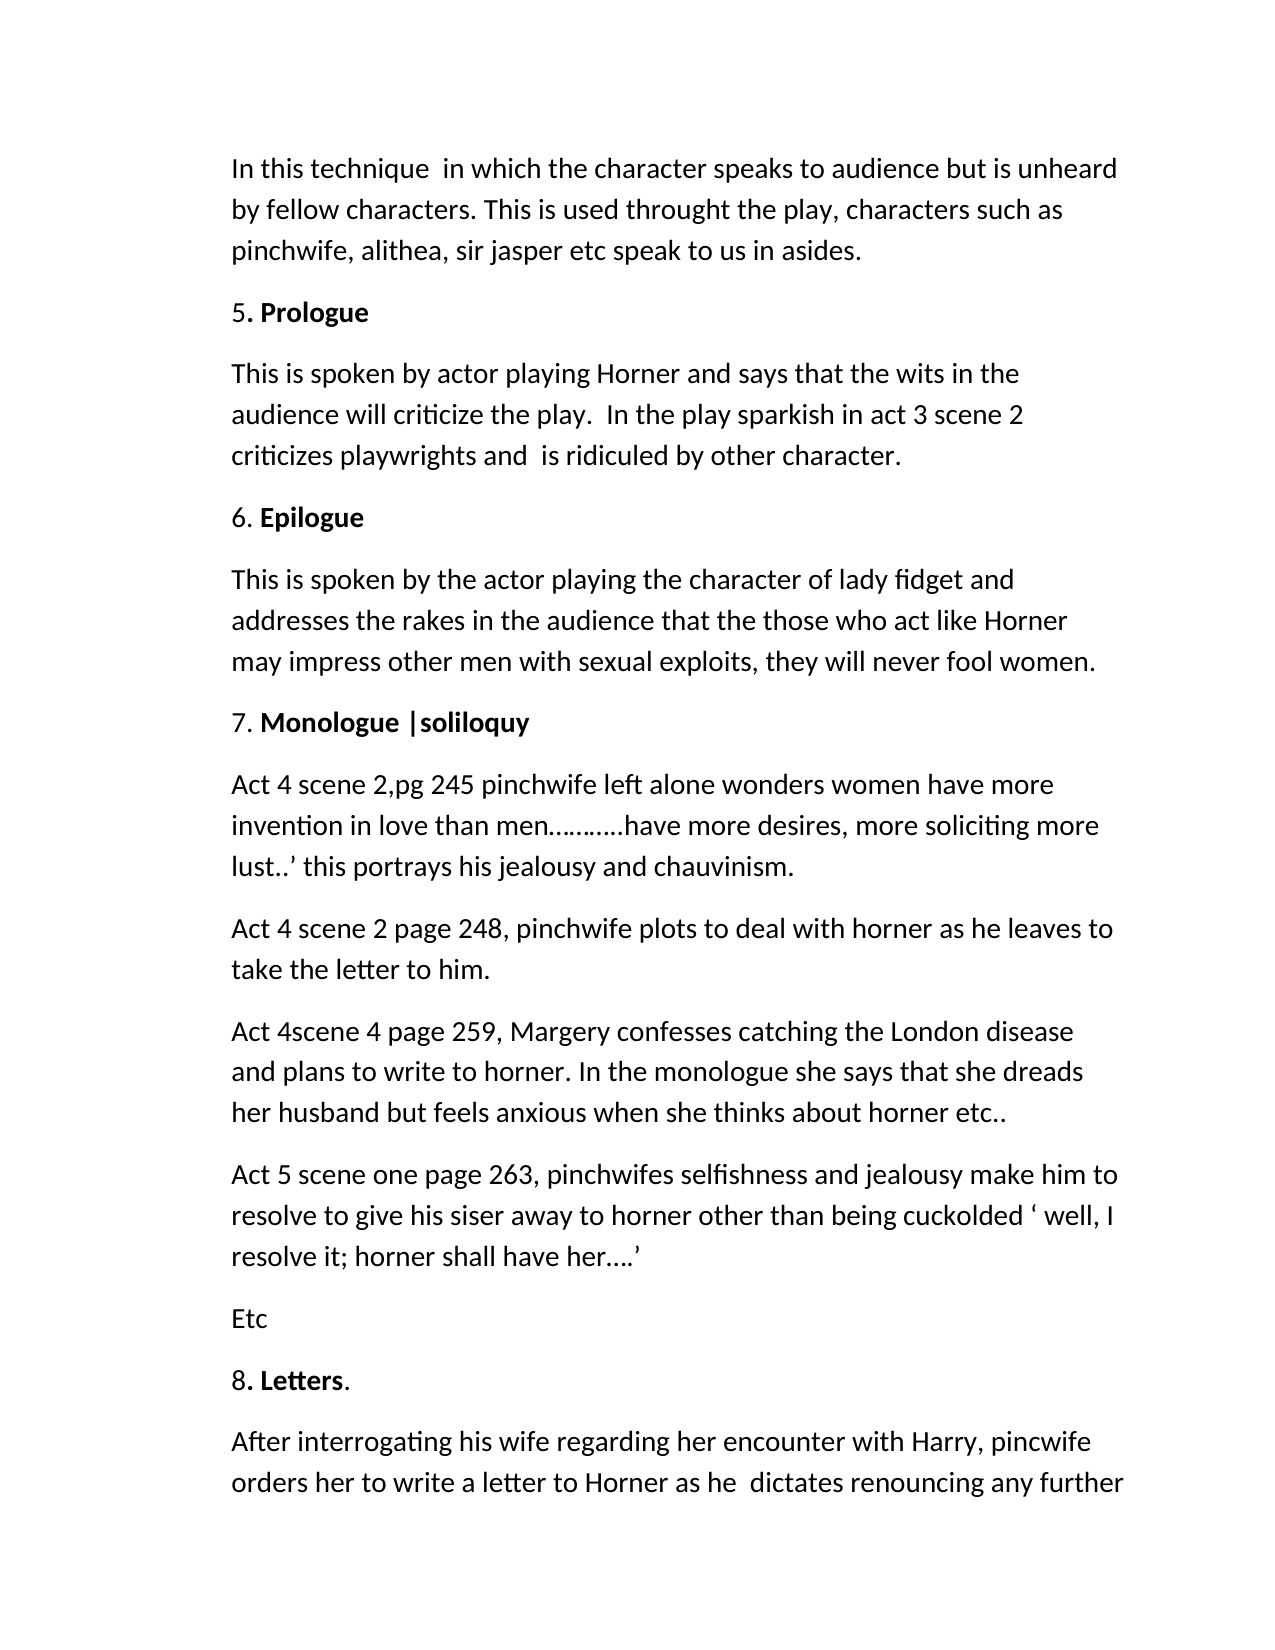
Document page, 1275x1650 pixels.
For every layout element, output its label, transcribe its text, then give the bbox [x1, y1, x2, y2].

text 5. Prologue [231, 294, 1125, 329]
text Act 4scene 4 page 259, Margery confesses catching the London disease and plans to write to horner. In the monologue she says that she dreads her husband but feels anxious when she thinks about horner etc.. [231, 1013, 1125, 1130]
text Etc [231, 1300, 1125, 1336]
text Act 4 scene 2,pg 245 pinchwife left alone wonders women have more invention in love than men………..have more desires, more soliciting more lust..’ this portrays his jealousy and chauvinism. [231, 766, 1125, 884]
text 7. Monologue |soliloquy [231, 704, 1125, 740]
text 8. Letters. [231, 1362, 1125, 1397]
text Act 4 scene 2 page 248, pinchwife plots to deal with horner as he leaves to take the letter to him. [231, 910, 1125, 986]
text This is spoken by the actor playing the character of lady fidget and addresses the rakes in the audience that the those who act like Horner may impress other men with sexual exploits, they will never fool women. [231, 561, 1125, 678]
text 6. Epilogue [231, 499, 1125, 535]
text This is spoken by actor playing Horner and says that the wits in the audience will criticize the play. In the play sparkish in act 3 scene 2 criticizes playwrights and is ridiculed by other character. [231, 355, 1125, 473]
text In this technique in which the character speaks to audience but is unheard by fellow characters. This is used throught the play, characters such as pinchwife, alithea, sir jasper etc speak to us in asides. [231, 150, 1125, 267]
text Act 5 scene one page 263, pinchwifes selfishness and jealousy make him to resolve to give his siser away to horner other than being cuckolded ‘ well, I resolve it; horner shall have her….’ [231, 1156, 1125, 1274]
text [231, 1423, 1125, 1500]
